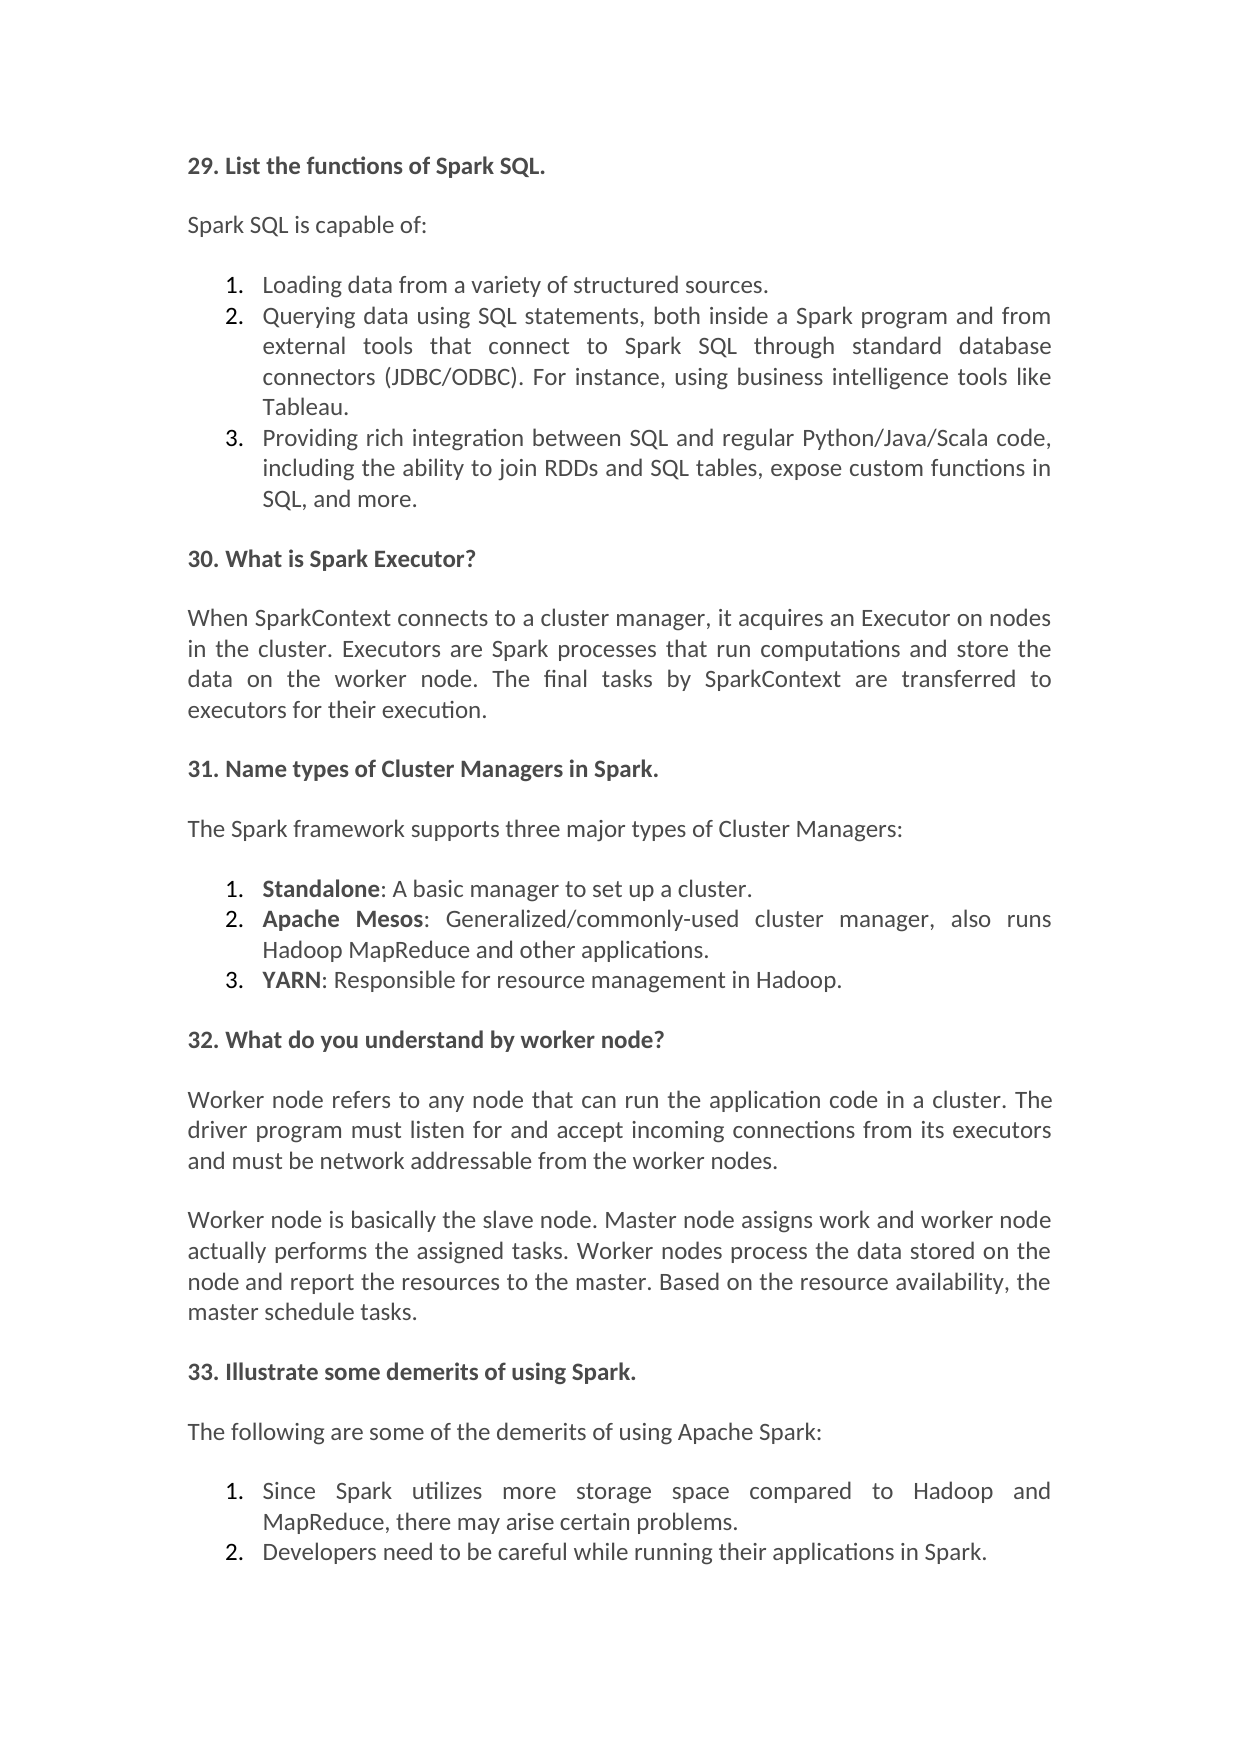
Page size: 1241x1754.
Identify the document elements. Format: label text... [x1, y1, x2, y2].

text Worker node is basically the slave node. Master node assigns work and worker node actually performs the assigned tasks. Worker nodes process the data stored on the node and report the resources to the master. Based on the resource availability, the master schedule tasks. [187, 1205, 1053, 1327]
text Spark SQL is capable of: [187, 210, 1053, 240]
subtitle 33. Illustrate some demerits of using Spark. [187, 1356, 1053, 1386]
list YARN: Responsible for resource management in Hadoop. [225, 964, 1053, 995]
text When SparkContext connects to a cluster manager, it acquires an Executor on nodes in the cluster. Executors are Spark processes that run computations and store the data on the worker node. The final tasks by SparkContext are transferred to executors for their execution. [187, 602, 1053, 724]
list Querying data using SQL statements, both inside a Spark program and from external tools that connect to Spark SQL through standard database connectors (JDBC/ODBC). For instance, using business intelligence tools like Tableau. [225, 300, 1053, 422]
subtitle 29. List the functions of Spark SQL. [187, 150, 1053, 181]
text Worker node refers to any node that can run the application code in a cluster. The driver program must listen for and accept incoming connections from its executors and must be network addressable from the worker nodes. [187, 1084, 1053, 1176]
list Developers need to be careful while running their applications in Spark. [225, 1536, 1053, 1567]
text The following are some of the demerits of using Apache Spark: [187, 1416, 1053, 1446]
list Providing rich integration between SQL and regular Python/Java/Scala code, including the ability to join RDDs and SQL tables, expose custom functions in SQL, and more. [225, 422, 1053, 513]
subtitle 31. Name types of Cluster Managers in Spark. [187, 754, 1053, 784]
list Standalone: A basic manager to set up a cluster. [225, 873, 1053, 903]
list Loading data from a variety of structured sources. [225, 269, 1053, 300]
subtitle 32. What do you understand by worker node? [187, 1024, 1053, 1055]
list Since Spark utilizes more storage space compared to Hadoop and MapReduce, there may arise certain problems. [225, 1475, 1053, 1536]
text The Spark framework supports three major types of Cluster Managers: [187, 813, 1053, 844]
list Apache Mesos: Generalized/commonly-used cluster manager, also runs Hadoop MapReduce and other applications. [225, 903, 1053, 964]
subtitle 30. What is Spark Executor? [187, 543, 1053, 573]
